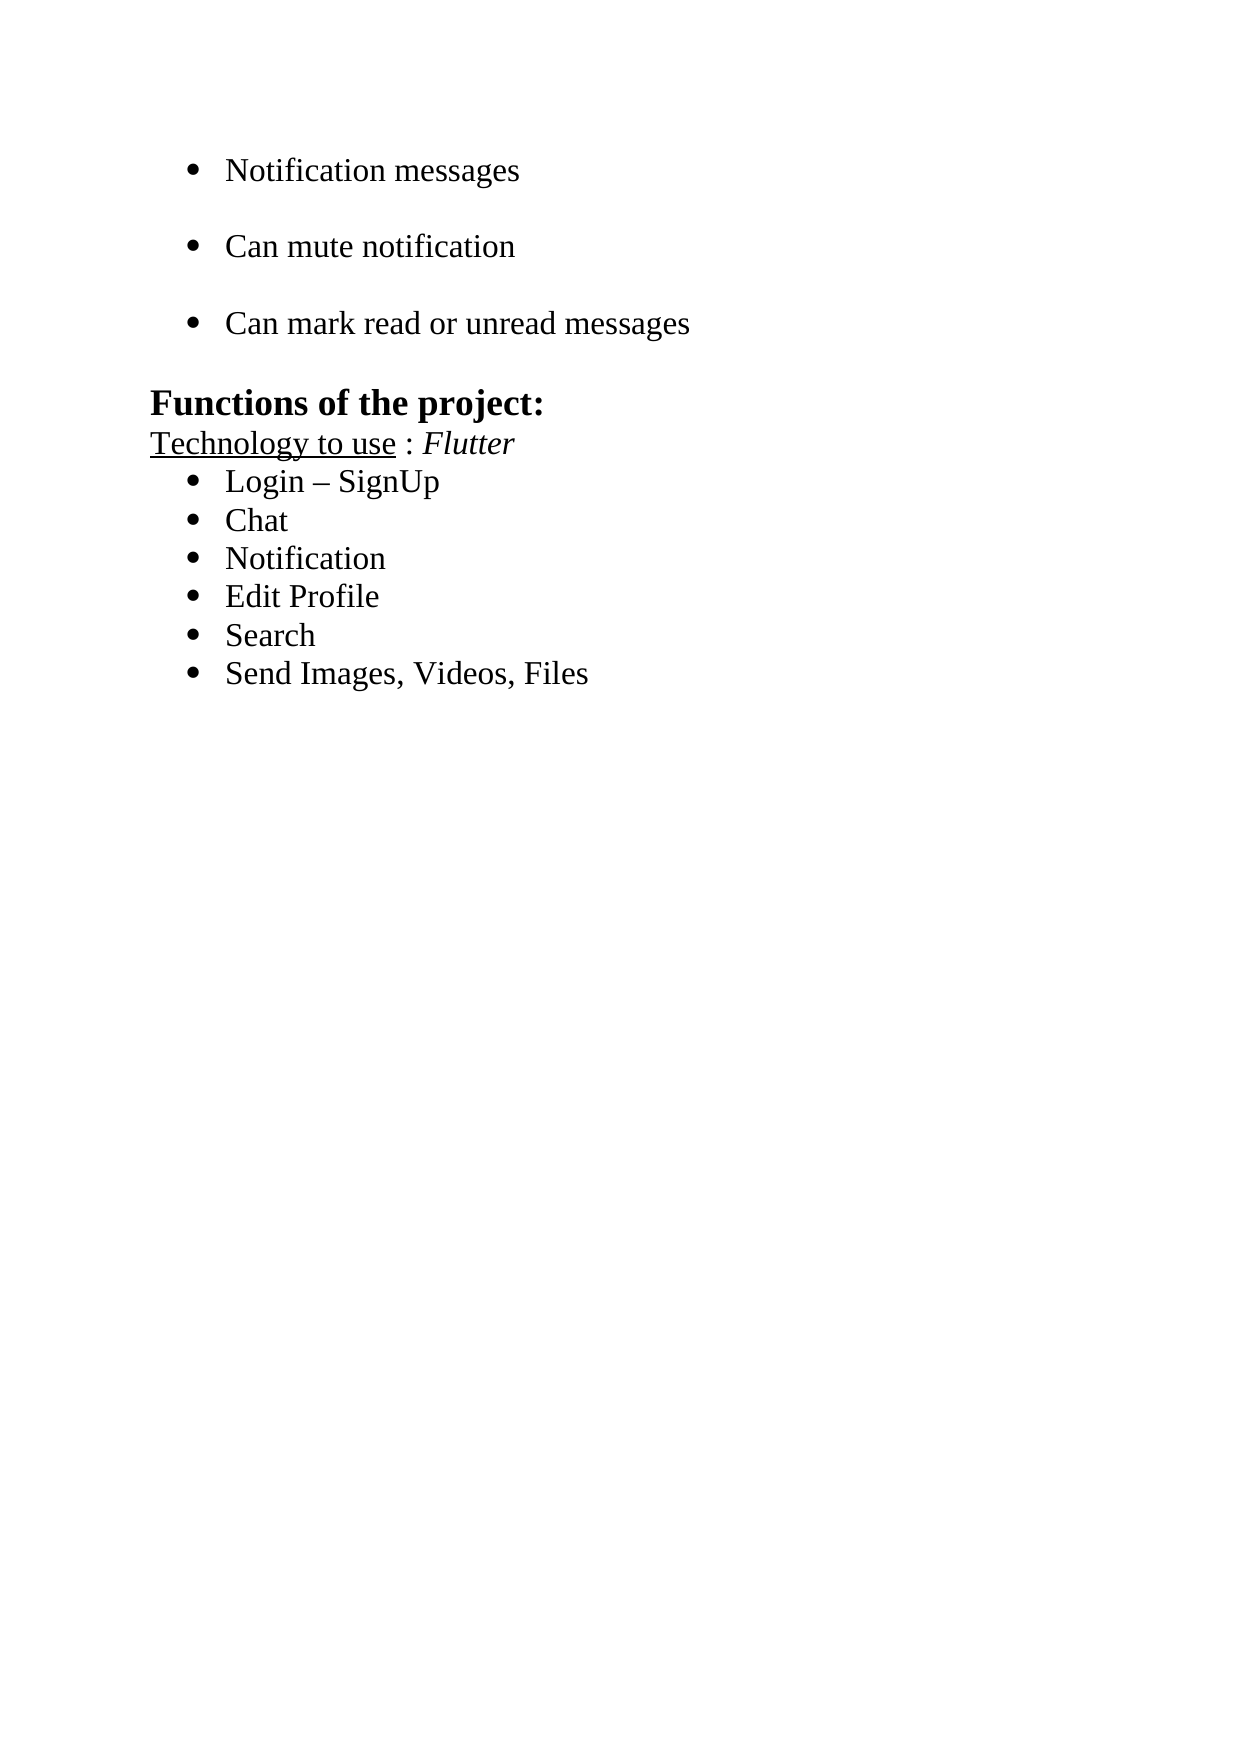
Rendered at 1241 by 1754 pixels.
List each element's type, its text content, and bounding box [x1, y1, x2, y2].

list Chat [187, 500, 1090, 538]
list Edit Profile [187, 576, 1090, 615]
list Search [187, 615, 1090, 653]
list Notification [187, 538, 1090, 576]
text Functions of the project: [150, 380, 1090, 423]
list Can mark read or unread messages [187, 303, 1090, 342]
list Login – SignUp [187, 461, 1090, 500]
list Notification messages [187, 150, 1090, 188]
text Technology to use : Flutter [150, 423, 1090, 461]
list Can mute notification [187, 227, 1090, 265]
list Send Images, Videos, Files [187, 653, 1090, 691]
